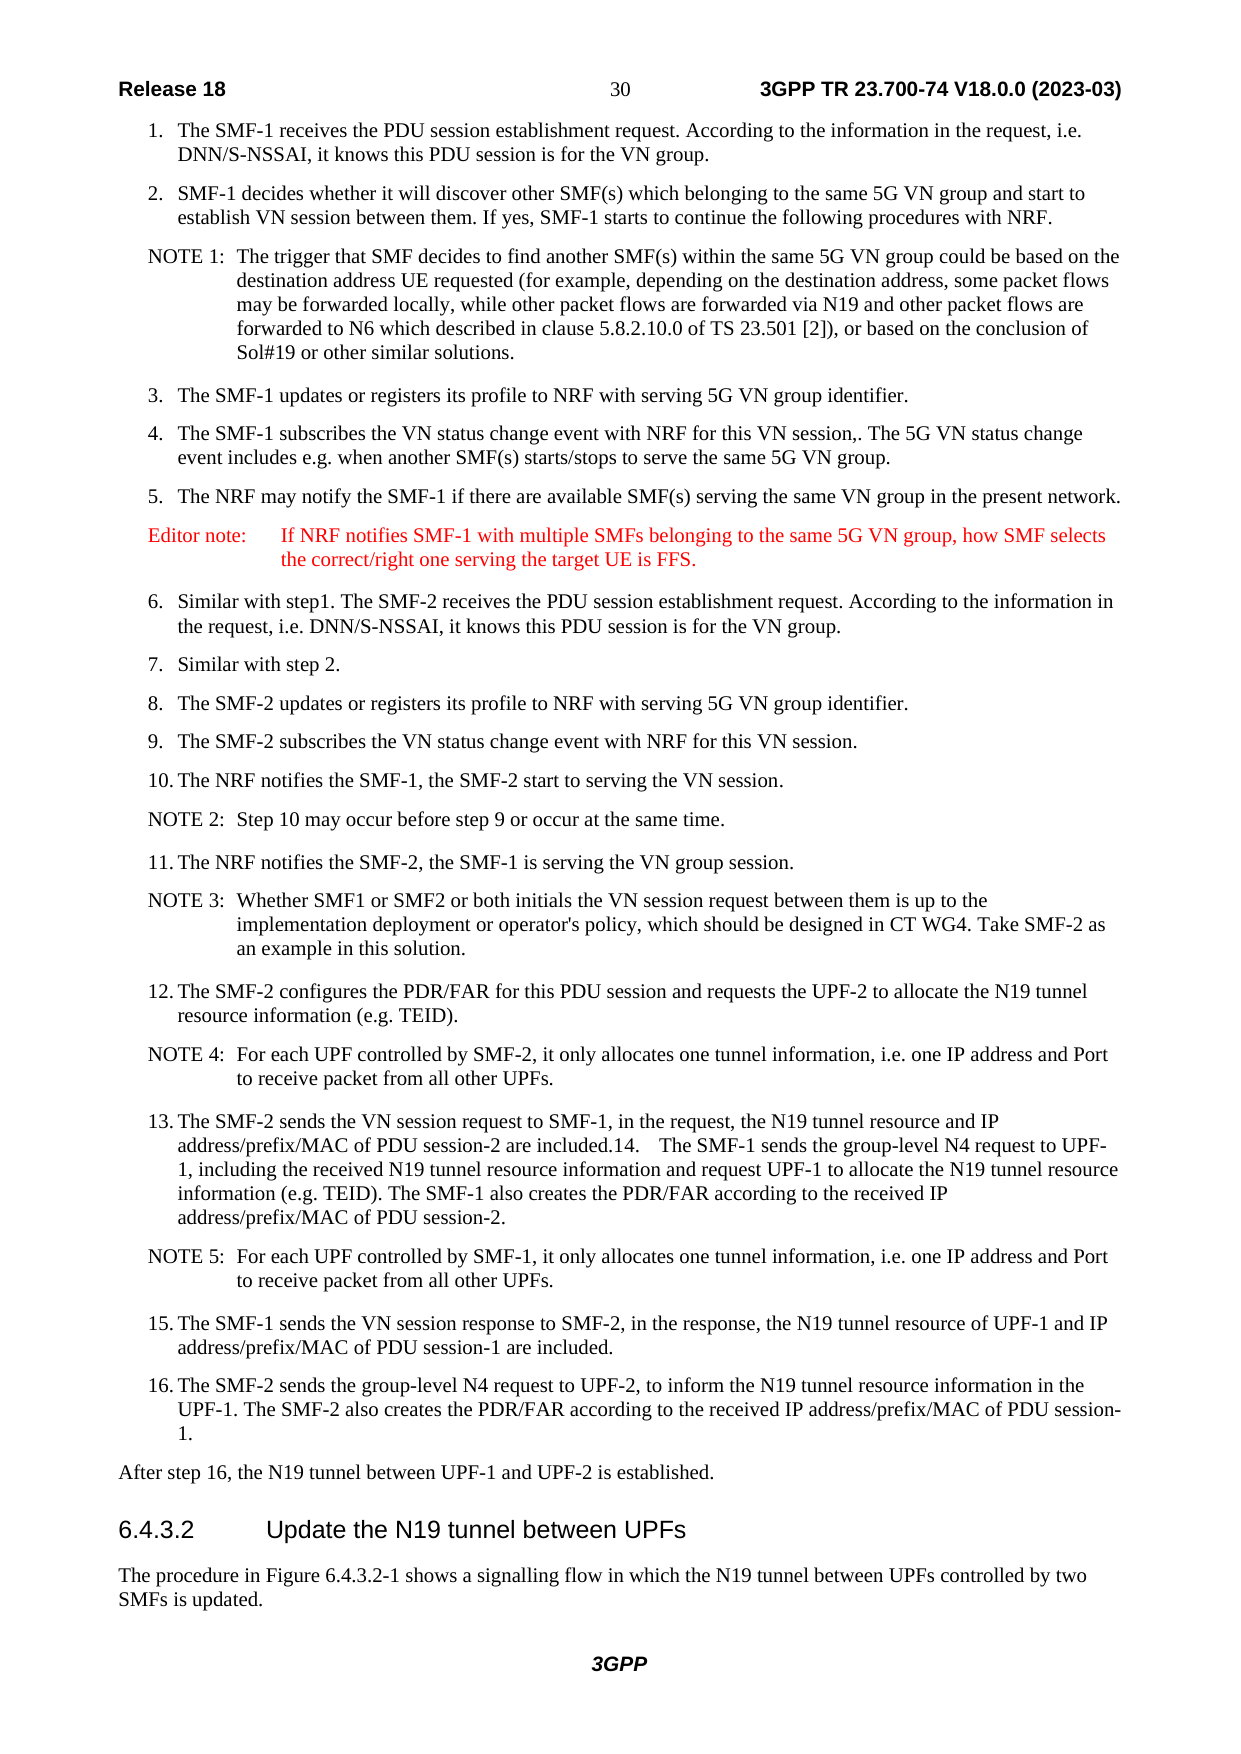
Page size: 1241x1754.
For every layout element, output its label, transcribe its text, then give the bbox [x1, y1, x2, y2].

subtitle 6.4.3.2 Update the N19 tunnel between UPFs [118, 1515, 1122, 1544]
text 8. The SMF-2 updates or registers its profile to NRF with serving 5G VN group identifier. [148, 691, 1122, 715]
text NOTE 4: For each UPF controlled by SMF-2, it only allocates one tunnel information, i.e. one IP address and Port to receive packet from all other UPFs. [148, 1042, 1122, 1090]
text 16. The SMF-2 sends the group-level N4 request to UPF-2, to inform the N19 tunnel resource information in the UPF-1. The SMF-2 also creates the PDR/FAR according to the received IP address/prefix/MAC of PDU session-1. [148, 1373, 1122, 1445]
text NOTE 2: Step 10 may occur before step 9 or occur at the same time. [148, 807, 1122, 831]
text Editor note: If NRF notifies SMF-1 with multiple SMFs belonging to the same 5G VN group, how SMF selects the correct/right one serving the target UE is FFS. [148, 523, 1122, 571]
text NOTE 3: Whether SMF1 or SMF2 or both initials the VN session request between them is up to the implementation deployment or operator's policy, which should be designed in CT WG4. Take SMF-2 as an example in this solution. [148, 888, 1122, 960]
text NOTE 5: For each UPF controlled by SMF-1, it only allocates one tunnel information, i.e. one IP address and Port to receive packet from all other UPFs. [148, 1244, 1122, 1292]
text 15. The SMF-1 sends the VN session response to SMF-2, in the response, the N19 tunnel resource of UPF-1 and IP address/prefix/MAC of PDU session-1 are included. [148, 1311, 1122, 1359]
text After step 16, the N19 tunnel between UPF-1 and UPF-2 is established. [118, 1460, 1122, 1484]
text 11. The NRF notifies the SMF-2, the SMF-1 is serving the VN group session. [148, 849, 1122, 874]
text 1. The SMF-1 receives the PDU session establishment request. According to the information in the request, i.e. DNN/S-NSSAI, it knows this PDU session is for the VN group. [148, 118, 1122, 166]
text 4. The SMF-1 subscribes the VN status change event with NRF for this VN session,. The 5G VN status change event includes e.g. when another SMF(s) starts/stops to serve the same 5G VN group. [148, 421, 1122, 469]
text 6. Similar with step1. The SMF-2 receives the PDU session establishment request. According to the information in the request, i.e. DNN/S-NSSAI, it knows this PDU session is for the VN group. [148, 589, 1122, 638]
text 10. The NRF notifies the SMF-1, the SMF-2 start to serving the VN session. [148, 768, 1122, 792]
text 3. The SMF-1 updates or registers its profile to NRF with serving 5G VN group identifier. [148, 383, 1122, 407]
text The procedure in Figure 6.4.3.2-1 shows a signalling flow in which the N19 tunnel between UPFs controlled by two SMFs is updated. [118, 1563, 1122, 1611]
text 9. The SMF-2 subscribes the VN status change event with NRF for this VN session. [148, 729, 1122, 753]
text 5. The NRF may notify the SMF-1 if there are available SMF(s) serving the same VN group in the present network. [148, 484, 1122, 508]
text 2. SMF-1 decides whether it will discover other SMF(s) which belonging to the same 5G VN group and start to establish VN session between them. If yes, SMF-1 starts to continue the following procedures with NRF. [148, 181, 1122, 229]
text NOTE 1: The trigger that SMF decides to find another SMF(s) within the same 5G VN group could be based on the destination address UE requested (for example, depending on the destination address, some packet flows may be forwarded locally, while other packet flows are forwarded via N19 and other packet flows are forwarded to N6 which described in clause 5.8.2.10.0 of TS 23.501 [2]), or based on the conclusion of Sol#19 or other similar solutions. [148, 243, 1122, 364]
text 12. The SMF-2 configures the PDR/FAR for this PDU session and requests the UPF-2 to allocate the N19 tunnel resource information (e.g. TEID). [148, 979, 1122, 1027]
text 7. Similar with step 2. [148, 652, 1122, 676]
text 13. The SMF-2 sends the VN session request to SMF-1, in the request, the N19 tunnel resource and IP address/prefix/MAC of PDU session-2 are included.14. The SMF-1 sends the group-level N4 request to UPF-1, including the received N19 tunnel resource information and request UPF-1 to allocate the N19 tunnel resource information (e.g. TEID). The SMF-1 also creates the PDR/FAR according to the received IP address/prefix/MAC of PDU session-2. [148, 1109, 1122, 1229]
